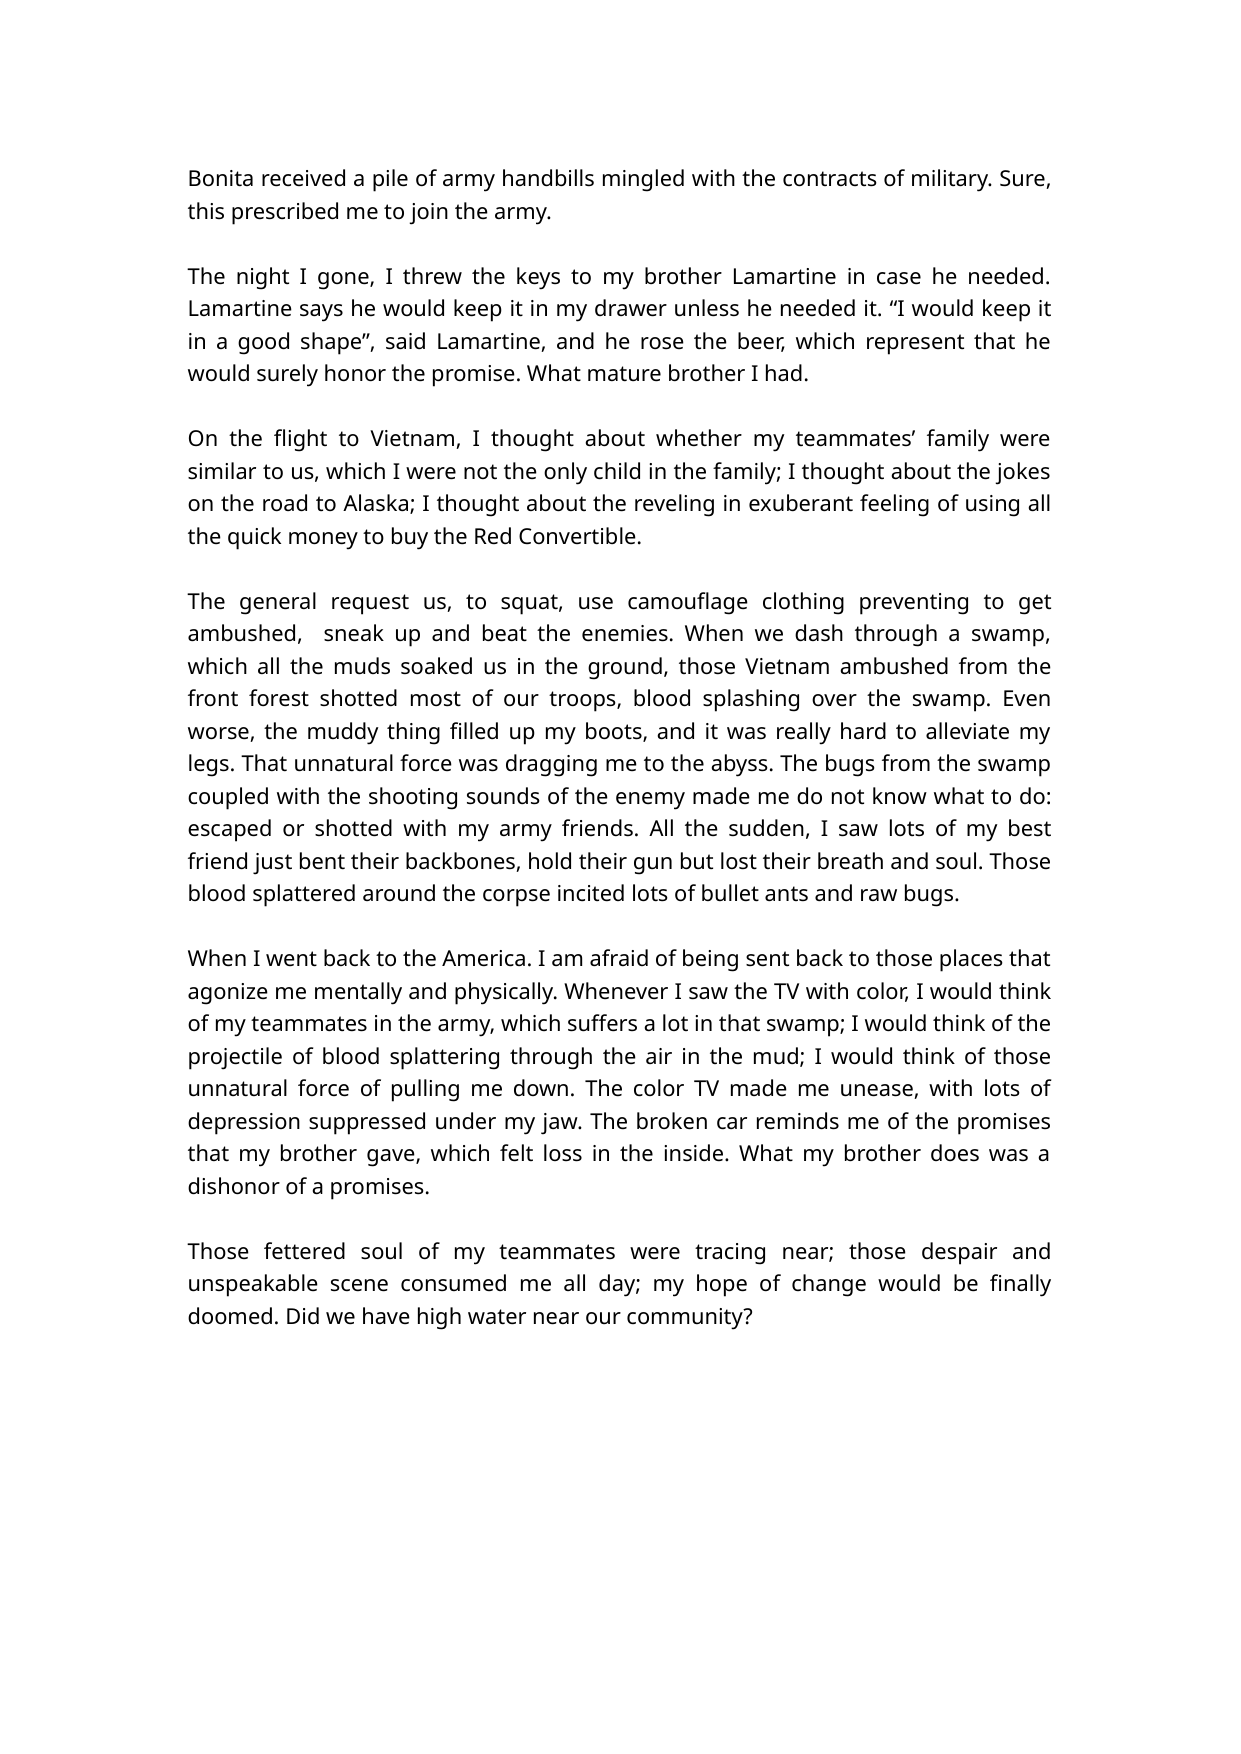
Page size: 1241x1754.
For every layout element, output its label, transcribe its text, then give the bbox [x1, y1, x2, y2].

text Bonita received a pile of army handbills mingled with the contracts of military. Sure, this prescribed me to join the army. The night I gone, I threw the keys to my brother Lamartine in case he needed. Lamartine says he would keep it in my drawer unless he needed it. “I would keep it in a good shape”, said Lamartine, and he rose the beer, which represent that he would surely honor the promise. What mature brother I had. On the flight to Vietnam, I thought about whether my teammates’ family were similar to us, which I were not the only child in the family; I thought about the jokes on the road to Alaska; I thought about the reveling in exuberant feeling of using all the quick money to buy the Red Convertible. The general request us, to squat, use camouflage clothing preventing to get ambushed, sneak up and beat the enemies. When we dash through a swamp, which all the muds soaked us in the ground, those Vietnam ambushed from the front forest shotted most of our troops, blood splashing over the swamp. Even worse, the muddy thing filled up my boots, and it was really hard to alleviate my legs. That unnatural force was dragging me to the abyss. The bugs from the swamp coupled with the shooting sounds of the enemy made me do not know what to do: escaped or shotted with my army friends. All the sudden, I saw lots of my best friend just bent their backbones, hold their gun but lost their breath and soul. Those blood splattered around the corpse incited lots of bullet ants and raw bugs. When I went back to the America. I am afraid of being sent back to those places that agonize me mentally and physically. Whenever I saw the TV with color, I would think of my teammates in the army, which suffers a lot in that swamp; I would think of the projectile of blood splattering through the air in the mud; I would think of those unnatural force of pulling me down. The color TV made me unease, with lots of depression suppressed under my jaw. The broken car reminds me of the promises that my brother gave, which felt loss in the inside. What my brother does was a dishonor of a promises. Those fettered soul of my teammates were tracing near; those despair and unspeakable scene consumed me all day; my hope of change would be finally doomed. Did we have high water near our community? [187, 162, 1053, 1332]
